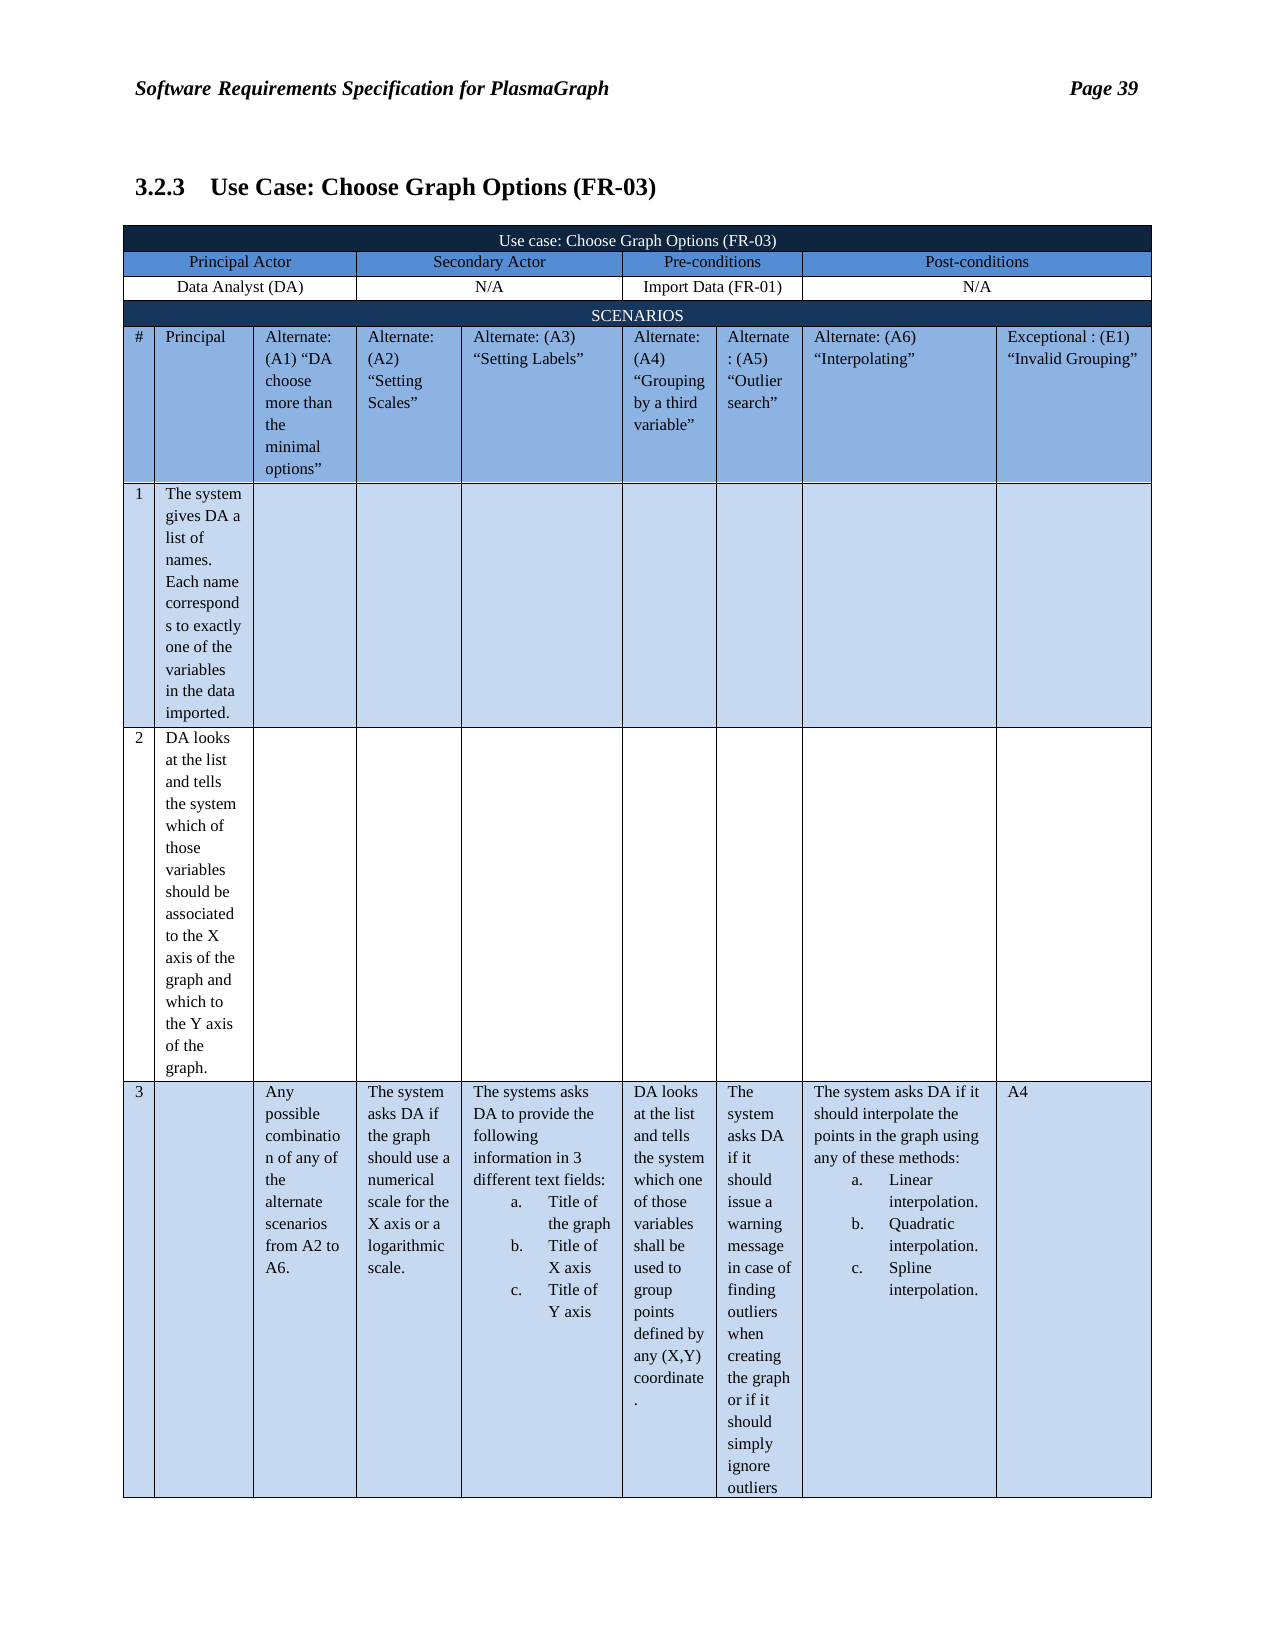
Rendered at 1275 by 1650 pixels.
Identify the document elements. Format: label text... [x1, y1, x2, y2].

table_cell Any possible combination of any of the alternate scenarios from A2 to A6. [254, 1082, 356, 1497]
table_cell Pre-conditions [623, 252, 802, 276]
table_cell [803, 728, 996, 1081]
table_cell [155, 1082, 253, 1497]
table_cell [997, 728, 1151, 1081]
table_cell [803, 484, 996, 727]
table_cell The systems asks DA to provide the following information in 3 different text fields: Title of the graph Title of X axis Title of Y axis [462, 1082, 622, 1497]
subtitle Use Case: Choose Graph Options (FR-03) [135, 175, 1140, 200]
table_cell Data Analyst (DA) [124, 277, 356, 300]
table_cell [623, 728, 716, 1081]
table_cell Alternate: (A6) “Interpolating” [803, 327, 996, 482]
table_cell Exceptional : (E1) “Invalid Grouping” [997, 327, 1151, 482]
table_cell # [124, 327, 154, 482]
table_cell SCENARIOS [124, 301, 1151, 326]
table_cell Import Data (FR-01) [623, 277, 802, 300]
table_cell N/A [357, 277, 622, 300]
table_cell 2 [124, 728, 154, 1081]
table_cell Post-conditions [803, 252, 1151, 276]
table_cell Principal [155, 327, 253, 482]
table_cell [357, 484, 461, 727]
table_header Use case: Choose Graph Options (FR-03) [124, 226, 1151, 251]
table_cell 3 [124, 1082, 154, 1497]
table_cell [717, 728, 802, 1081]
table_cell Alternate: (A1) “DA choose more than the minimal options” [254, 327, 356, 482]
table_cell [357, 728, 461, 1081]
table_cell DA looks at the list and tells the system which of those variables should be associated to the X axis of the graph and which to the Y axis of the graph. [155, 728, 253, 1081]
table_cell Alternate: (A2) “Setting Scales” [357, 327, 461, 482]
table_cell [623, 484, 716, 727]
table_cell [717, 484, 802, 727]
table_cell DA looks at the list and tells the system which one of those variables shall be used to group points defined by any (X,Y) coordinate. [623, 1082, 716, 1497]
table_cell Secondary Actor [357, 252, 622, 276]
table_cell The system asks DA if the graph should use a numerical scale for the X axis or a logarithmic scale. [357, 1082, 461, 1497]
table_cell The system gives DA a list of names. Each name corresponds to exactly one of the variables in the data imported. [155, 484, 253, 727]
table_cell 1 [124, 484, 154, 727]
table_cell Principal Actor [124, 252, 356, 276]
table_cell [254, 728, 356, 1081]
table_cell Alternate: (A5) “Outlier search” [717, 327, 802, 482]
table_cell [997, 484, 1151, 727]
table_cell [254, 484, 356, 727]
table_cell [462, 484, 622, 727]
table_cell Alternate: (A3) “Setting Labels” [462, 327, 622, 482]
table_cell A4 [997, 1082, 1151, 1497]
table_cell [462, 728, 622, 1081]
table_cell Alternate: (A4) “Grouping by a third variable” [623, 327, 716, 482]
table_cell N/A [803, 277, 1151, 300]
